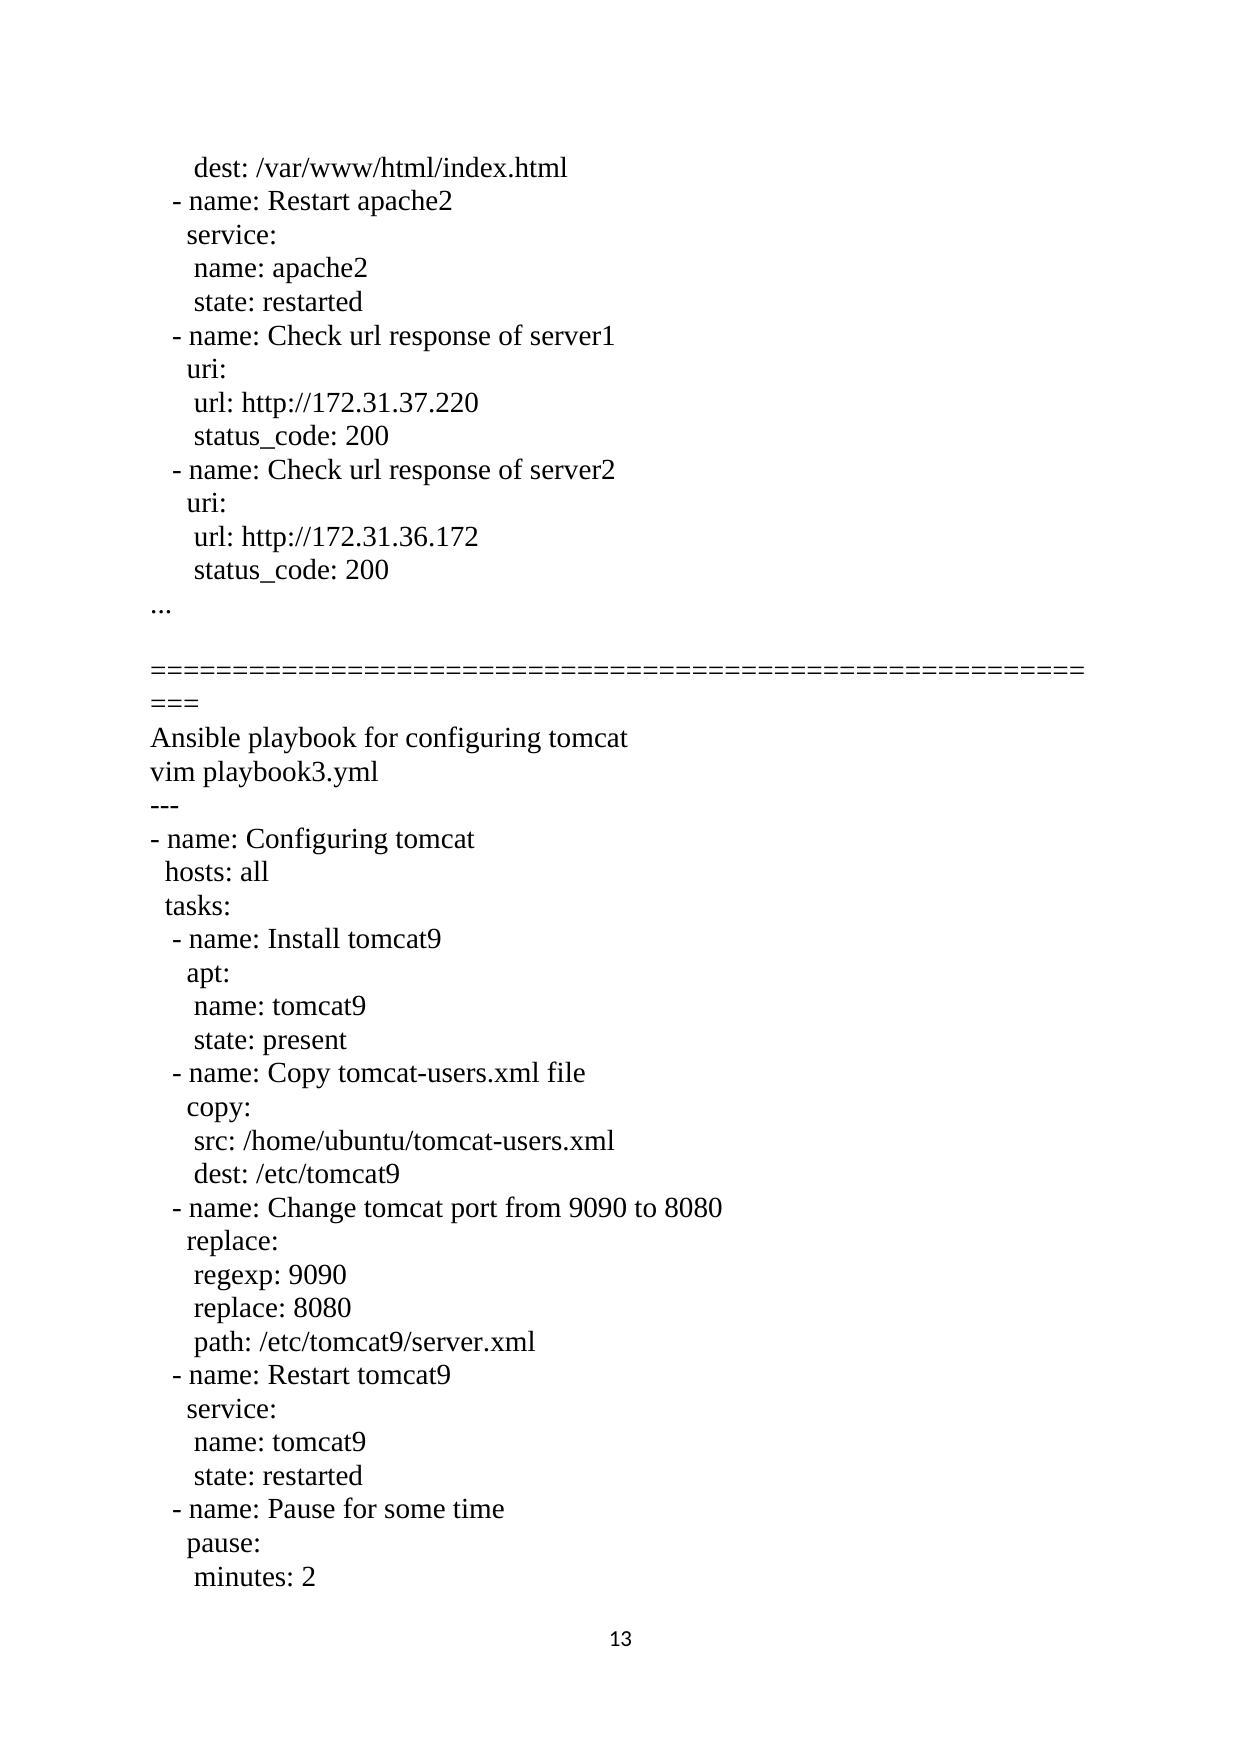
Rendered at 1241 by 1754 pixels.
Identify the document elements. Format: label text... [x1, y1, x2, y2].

text name: apache2 [150, 251, 1090, 284]
text state: restarted [150, 284, 1090, 318]
text apt: [150, 955, 1090, 988]
text - name: Check url response of server1 [150, 318, 1090, 351]
text - name: Install tomcat9 [150, 921, 1090, 955]
text regexp: 9090 [150, 1257, 1090, 1290]
text status_code: 200 [150, 418, 1090, 452]
text name: tomcat9 [150, 1424, 1090, 1458]
text Ansible playbook for configuring tomcat [150, 720, 1090, 754]
text service: [150, 217, 1090, 251]
text - name: Configuring tomcat [150, 821, 1090, 854]
text ============================================================ [150, 653, 1090, 720]
text - name: Copy tomcat-users.xml file [150, 1056, 1090, 1089]
text uri: [150, 351, 1090, 385]
text state: present [150, 1022, 1090, 1056]
text src: /home/ubuntu/tomcat-users.xml [150, 1123, 1090, 1156]
text state: restarted [150, 1458, 1090, 1492]
text replace: 8080 [150, 1290, 1090, 1324]
text name: tomcat9 [150, 988, 1090, 1022]
text - name: Check url response of server2 [150, 452, 1090, 485]
text path: /etc/tomcat9/server.xml [150, 1324, 1090, 1357]
text pause: [150, 1525, 1090, 1559]
text status_code: 200 [150, 552, 1090, 586]
text minutes: 2 [150, 1559, 1090, 1592]
text vim playbook3.yml [150, 754, 1090, 787]
text - name: Pause for some time [150, 1492, 1090, 1525]
text copy: [150, 1089, 1090, 1123]
text - name: Restart tomcat9 [150, 1357, 1090, 1391]
text service: [150, 1391, 1090, 1424]
text hosts: all [150, 854, 1090, 888]
text replace: [150, 1223, 1090, 1257]
text uri: [150, 485, 1090, 519]
text - name: Change tomcat port from 9090 to 8080 [150, 1190, 1090, 1223]
text --- [150, 787, 1090, 821]
text tasks: [150, 888, 1090, 921]
text url: http://172.31.36.172 [150, 519, 1090, 552]
text url: http://172.31.37.220 [150, 385, 1090, 418]
text - name: Restart apache2 [150, 183, 1090, 217]
text ... [150, 586, 1090, 619]
text dest: /var/www/html/index.html [150, 150, 1090, 183]
text dest: /etc/tomcat9 [150, 1156, 1090, 1190]
